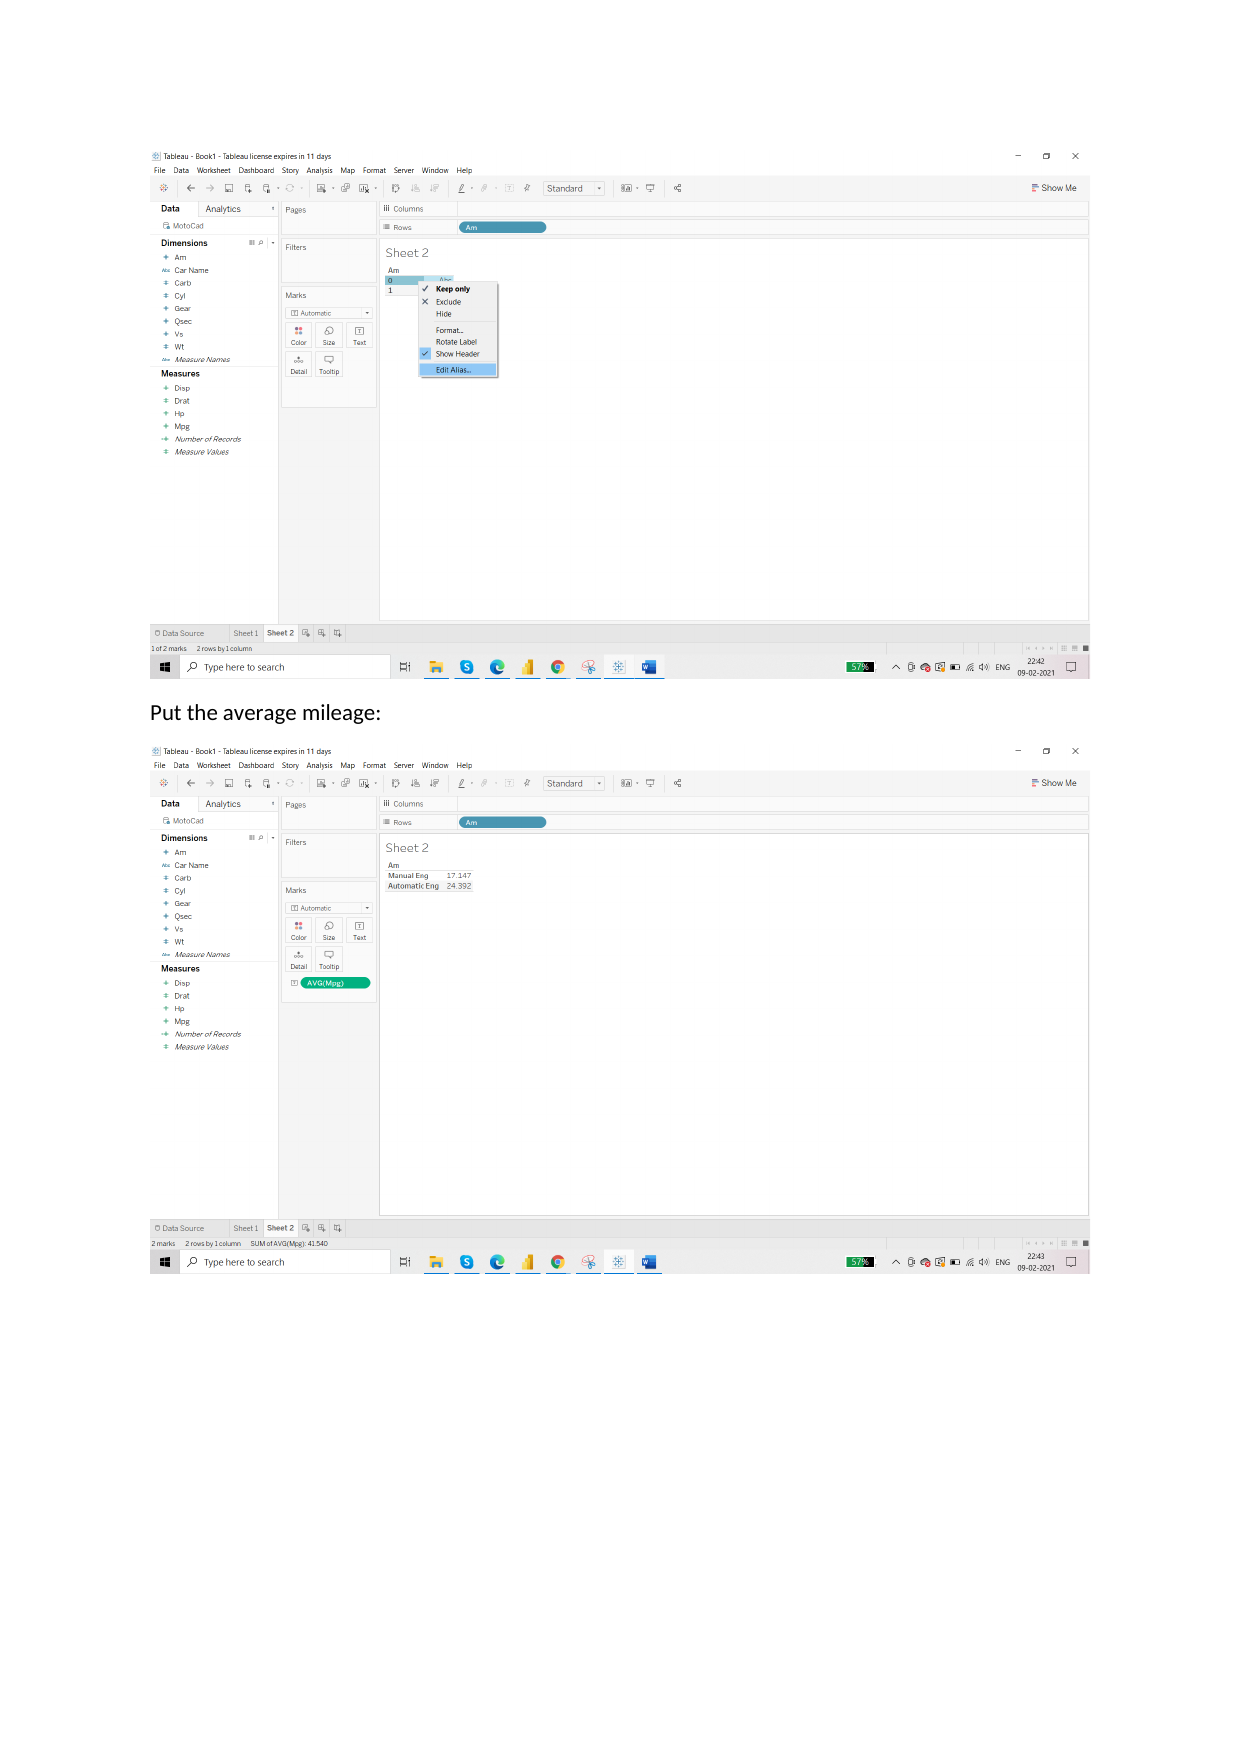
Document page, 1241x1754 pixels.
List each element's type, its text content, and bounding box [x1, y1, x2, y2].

picture [150, 744, 1091, 1274]
picture [150, 150, 1091, 679]
text Put the average mileage: [150, 698, 1090, 726]
